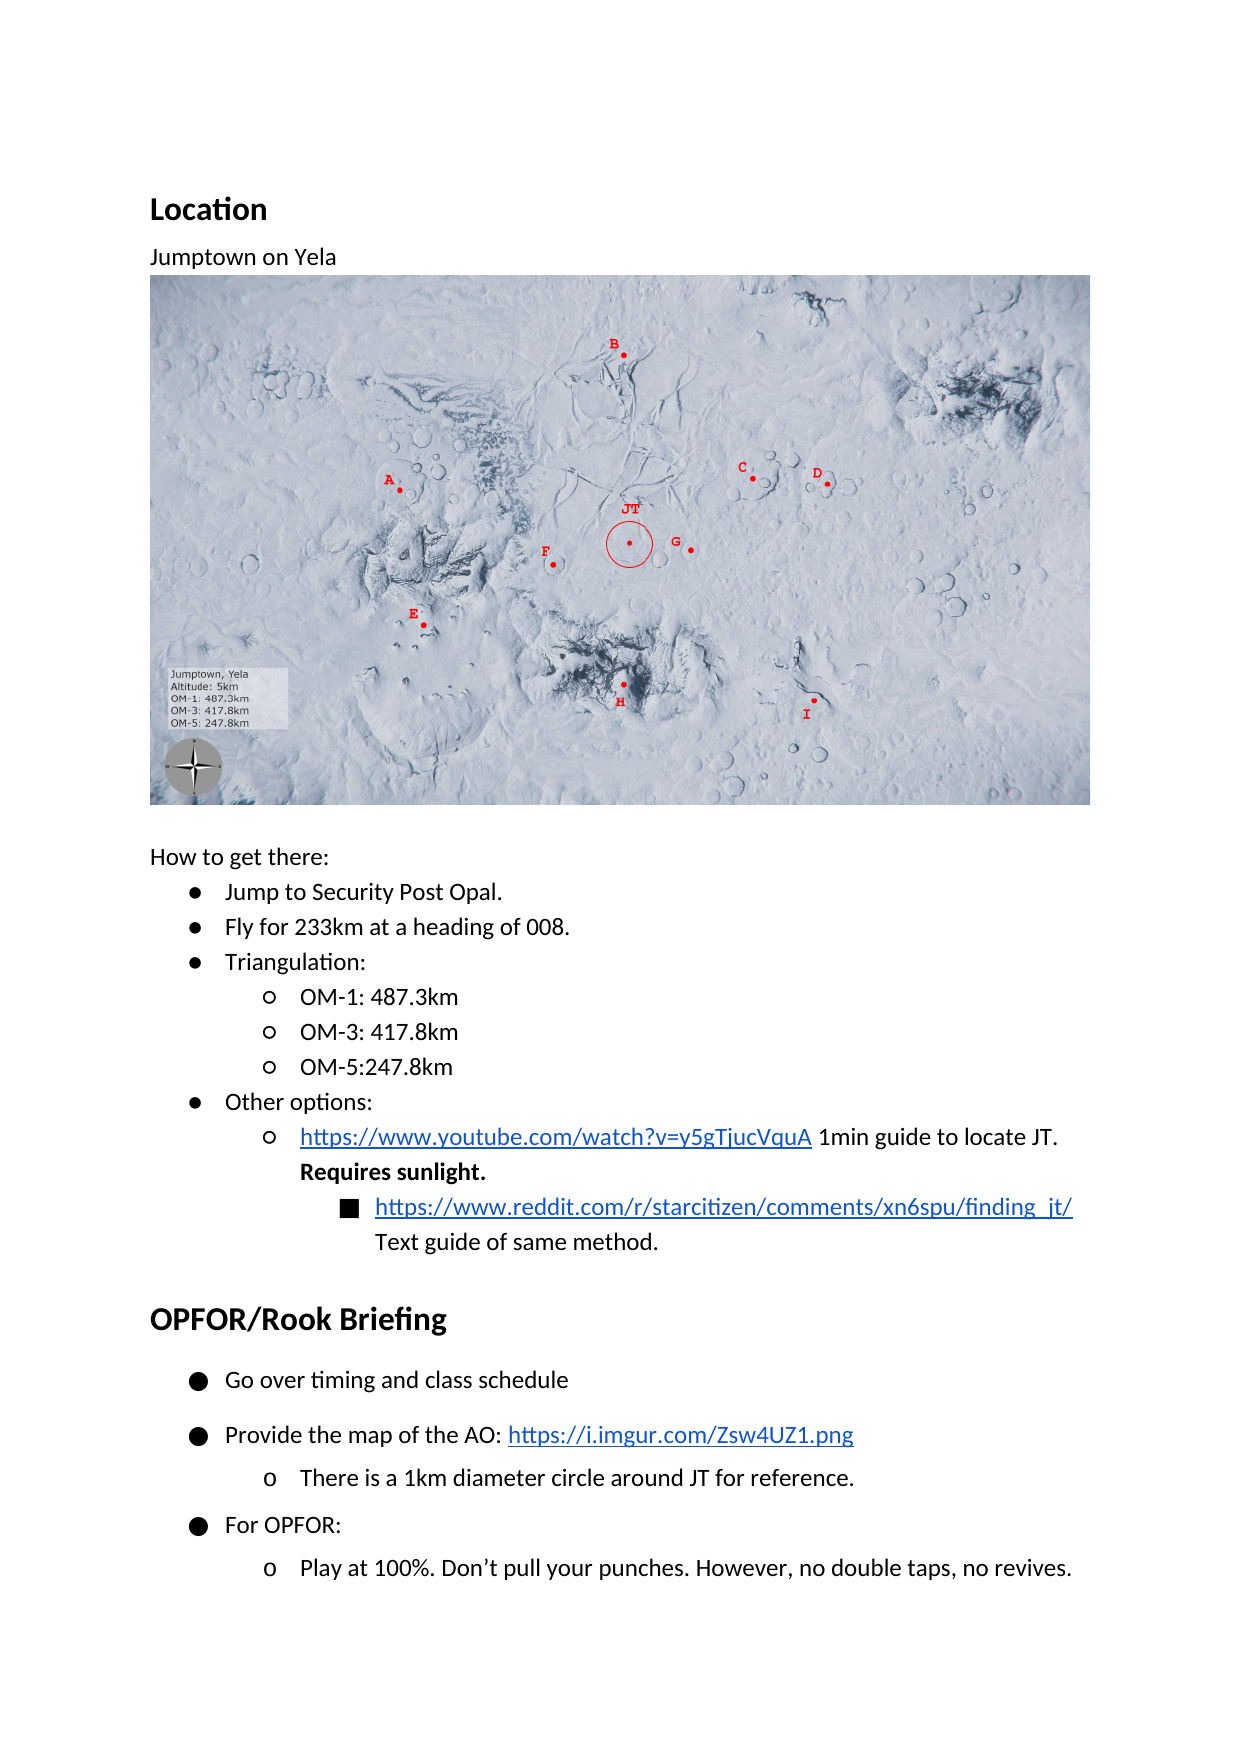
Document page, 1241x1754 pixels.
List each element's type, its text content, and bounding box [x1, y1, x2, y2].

list Other options: [187, 1086, 1090, 1116]
list https://www.reddit.com/r/starcitizen/comments/xn6spu/finding_jt/ Text guide of same method. [337, 1191, 1090, 1256]
subtitle OPFOR/Rook Briefing [150, 1298, 1090, 1339]
list OM-3: 417.8km [262, 1016, 1090, 1046]
subtitle Location [150, 187, 1090, 228]
list OM-5:247.8km [262, 1051, 1090, 1081]
list Triangulation: [187, 946, 1090, 976]
list For OPFOR: [187, 1497, 1090, 1548]
list There is a 1km diameter circle around JT for reference. [262, 1462, 1090, 1494]
list https://www.youtube.com/watch?v=y5gTjucVquA 1min guide to locate JT. Requires sunlight. [262, 1121, 1090, 1186]
picture [150, 275, 1091, 805]
list Provide the map of the AO: https://i.imgur.com/Zsw4UZ1.png [187, 1407, 1090, 1458]
list OM-1: 487.3km [262, 981, 1090, 1011]
list Jump to Security Post Opal. [187, 876, 1090, 906]
text How to get there: [150, 841, 1090, 871]
list Play at 100%. Don’t pull your punches. However, no double taps, no revives. [262, 1552, 1090, 1584]
list Fly for 233km at a heading of 008. [187, 911, 1090, 941]
text Jumptown on Yela [150, 241, 1090, 271]
list Go over timing and class schedule [187, 1352, 1090, 1403]
